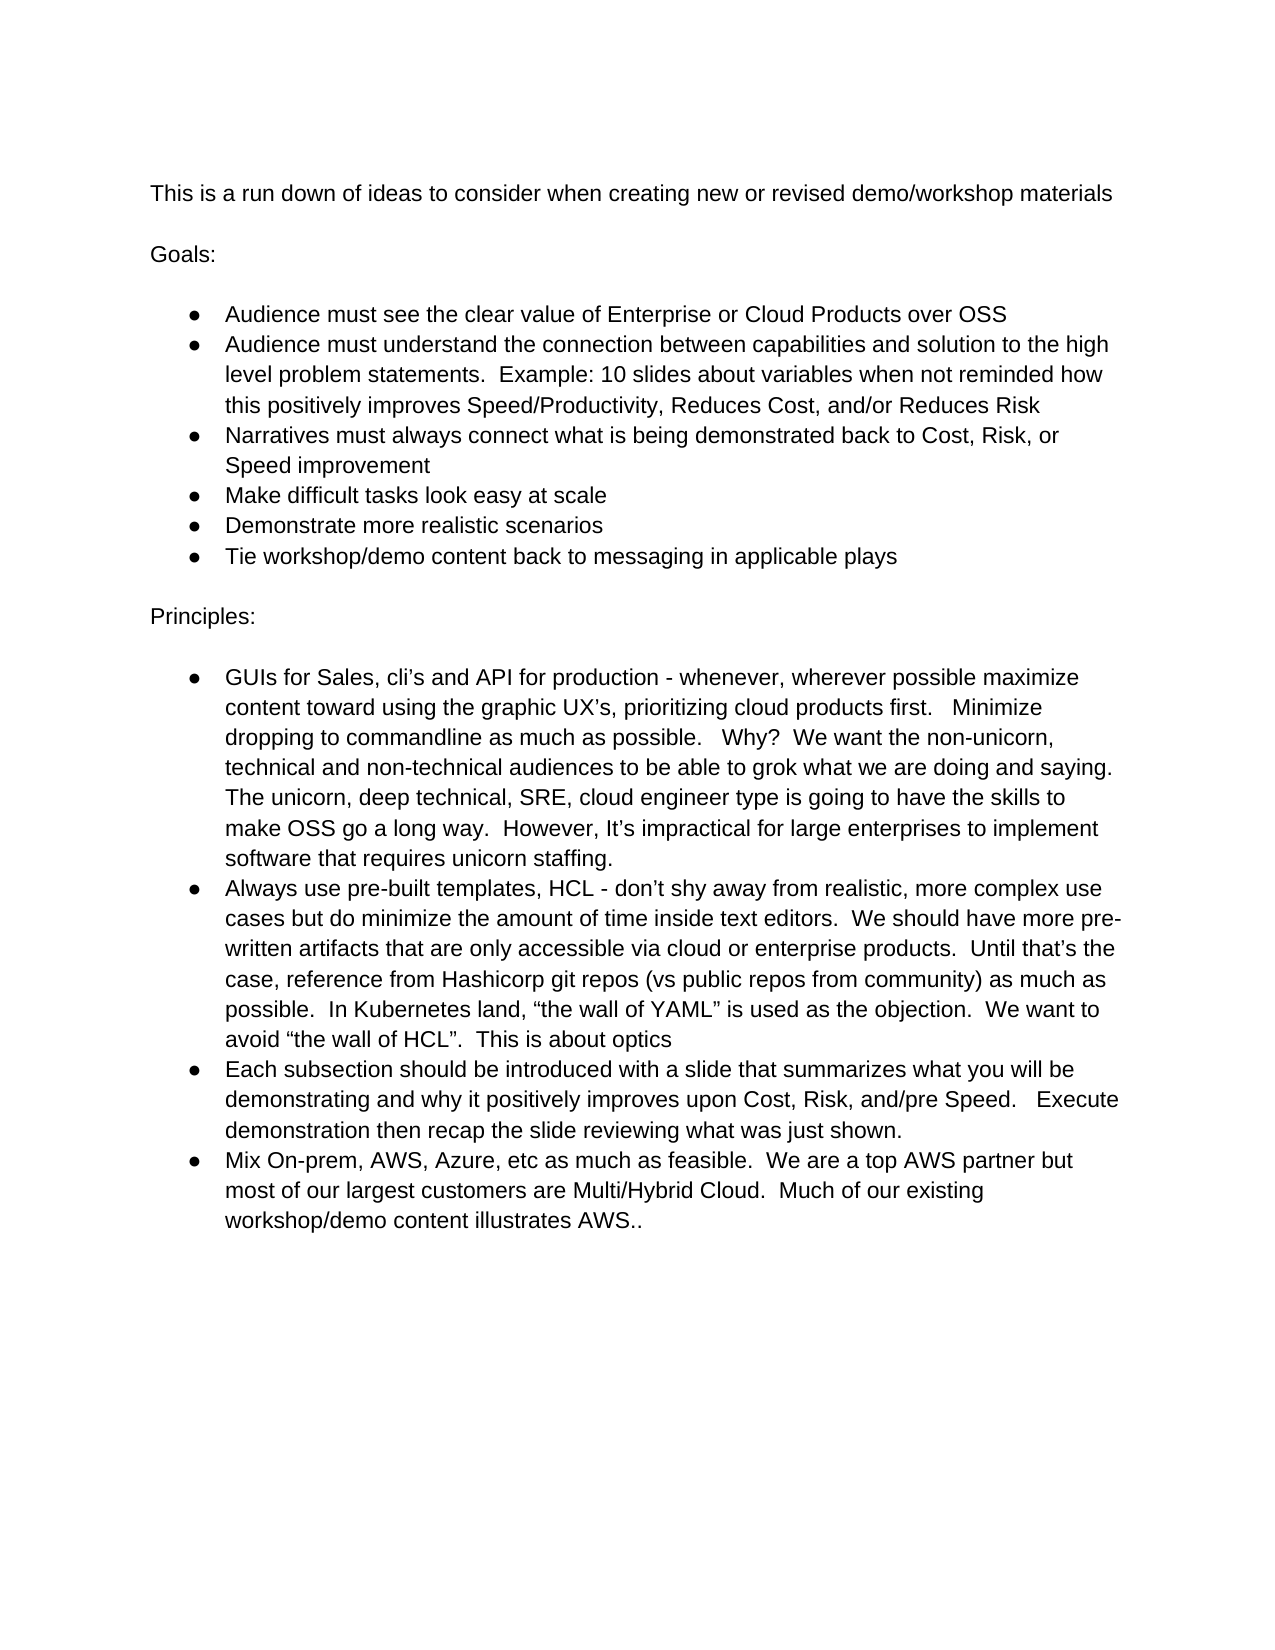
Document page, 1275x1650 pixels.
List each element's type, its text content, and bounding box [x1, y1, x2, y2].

list GUIs for Sales, cli’s and API for production - whenever, wherever possible maximize content toward using the graphic UX’s, prioritizing cloud products first. Minimize dropping to commandline as much as possible. Why? We want the non-unicorn, technical and non-technical audiences to be able to grok what we are doing and saying. The unicorn, deep technical, SRE, cloud engineer type is going to have the skills to make OSS go a long way. However, It’s impractical for large enterprises to implement software that requires unicorn staffing. [187, 663, 1125, 871]
list Make difficult tasks look easy at scale [187, 482, 1125, 509]
list Demonstrate more realistic scenarios [187, 512, 1125, 539]
list Audience must understand the connection between capabilities and solution to the high level problem statements. Example: 10 slides about variables when not reminded how this positively improves Speed/Productivity, Reduces Cost, and/or Reduces Risk [187, 331, 1125, 418]
list Tie workshop/demo content back to messaging in applicable plays [187, 543, 1125, 569]
text Principles: [150, 603, 1125, 629]
list Narratives must always connect what is being demonstrated back to Cost, Risk, or Speed improvement [187, 422, 1125, 478]
list Audience must see the clear value of Enterprise or Cloud Products over OSS [187, 301, 1125, 327]
list Always use pre-built templates, HCL - don’t shy away from realistic, more complex use cases but do minimize the amount of time inside text editors. We should have more pre-written artifacts that are only accessible via cloud or enterprise products. Until that’s the case, reference from Hashicorp git repos (vs public repos from community) as much as possible. In Kubernetes land, “the wall of YAML” is used as the objection. We want to avoid “the wall of HCL”. This is about optics [187, 875, 1125, 1052]
list Mix On-prem, AWS, Azure, etc as much as feasible. We are a top AWS partner but most of our largest customers are Multi/Hybrid Cloud. Much of our existing workshop/demo content illustrates AWS.. [187, 1147, 1125, 1234]
text This is a run down of ideas to consider when creating new or revised demo/workshop materials [150, 180, 1125, 207]
text Goals: [150, 241, 1125, 267]
list Each subsection should be introduced with a slide that summarizes what you will be demonstrating and why it positively improves upon Cost, Risk, and/pre Speed. Execute demonstration then recap the slide reviewing what was just shown. [187, 1056, 1125, 1143]
